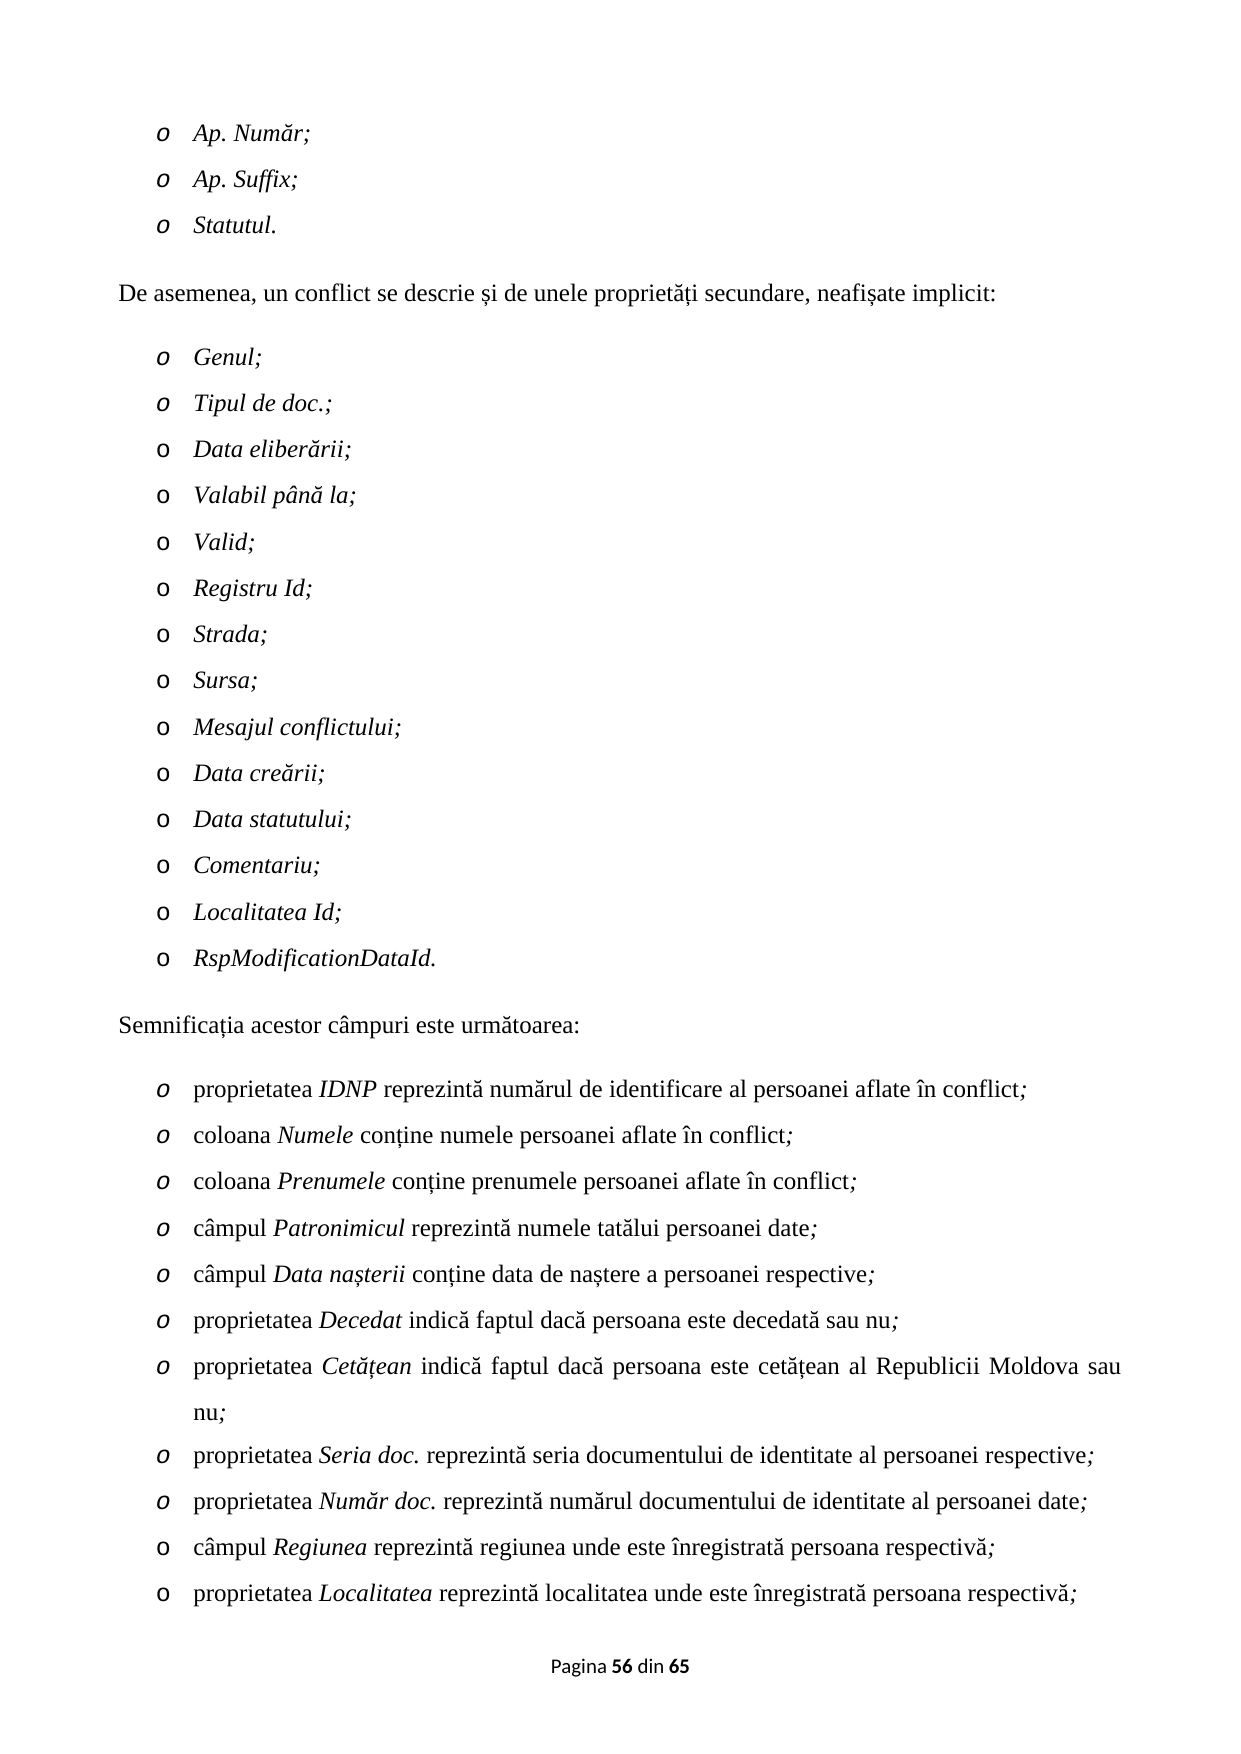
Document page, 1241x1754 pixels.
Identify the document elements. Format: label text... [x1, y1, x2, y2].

list proprietatea IDNP reprezintă numărul de identificare al persoanei aflate în conflict; [156, 1074, 1122, 1105]
list coloana Numele conține numele persoanei aflate în conflict; [156, 1120, 1122, 1151]
list proprietatea Cetățean indică faptul dacă persoana este cetățean al Republicii Moldova sau nu; [156, 1351, 1122, 1425]
list Valid; [156, 527, 1122, 557]
list proprietatea Decedat indică faptul dacă persoana este decedată sau nu; [156, 1305, 1122, 1336]
list Tipul de doc.; [156, 388, 1122, 419]
list Comentariu; [156, 850, 1122, 881]
list Data statutului; [156, 804, 1122, 835]
list proprietatea Seria doc. reprezintă seria documentului de identitate al persoanei respective; [156, 1440, 1122, 1471]
list Sursa; [156, 665, 1122, 696]
list Valabil până la; [156, 480, 1122, 511]
list Strada; [156, 619, 1122, 650]
list proprietatea Număr doc. reprezintă numărul documentului de identitate al persoanei date; [156, 1486, 1122, 1517]
list Mesajul conflictului; [156, 712, 1122, 742]
list câmpul Patronimicul reprezintă numele tatălui persoanei date; [156, 1213, 1122, 1243]
list proprietatea Localitatea reprezintă localitatea unde este înregistrată persoana respectivă; [156, 1578, 1122, 1609]
list Data creării; [156, 758, 1122, 789]
list Ap. Număr; [156, 118, 1122, 149]
list Data eliberării; [156, 434, 1122, 465]
list Ap. Suffix; [156, 164, 1122, 195]
list Genul; [156, 342, 1122, 372]
list coloana Prenumele conține prenumele persoanei aflate în conflict; [156, 1166, 1122, 1197]
text De asemenea, un conflict se descrie și de unele proprietăți secundare, neafișate implicit: [118, 278, 1122, 306]
list câmpul Data nașterii conține data de naștere a persoanei respective; [156, 1259, 1122, 1290]
list câmpul Regiunea reprezintă regiunea unde este înregistrată persoana respectivă; [156, 1532, 1122, 1563]
list Statutul. [156, 211, 1122, 241]
list Registru Id; [156, 573, 1122, 604]
text Semnificația acestor câmpuri este următoarea: [118, 1010, 1122, 1039]
list Localitatea Id; [156, 897, 1122, 927]
list RspModificationDataId. [156, 943, 1122, 974]
